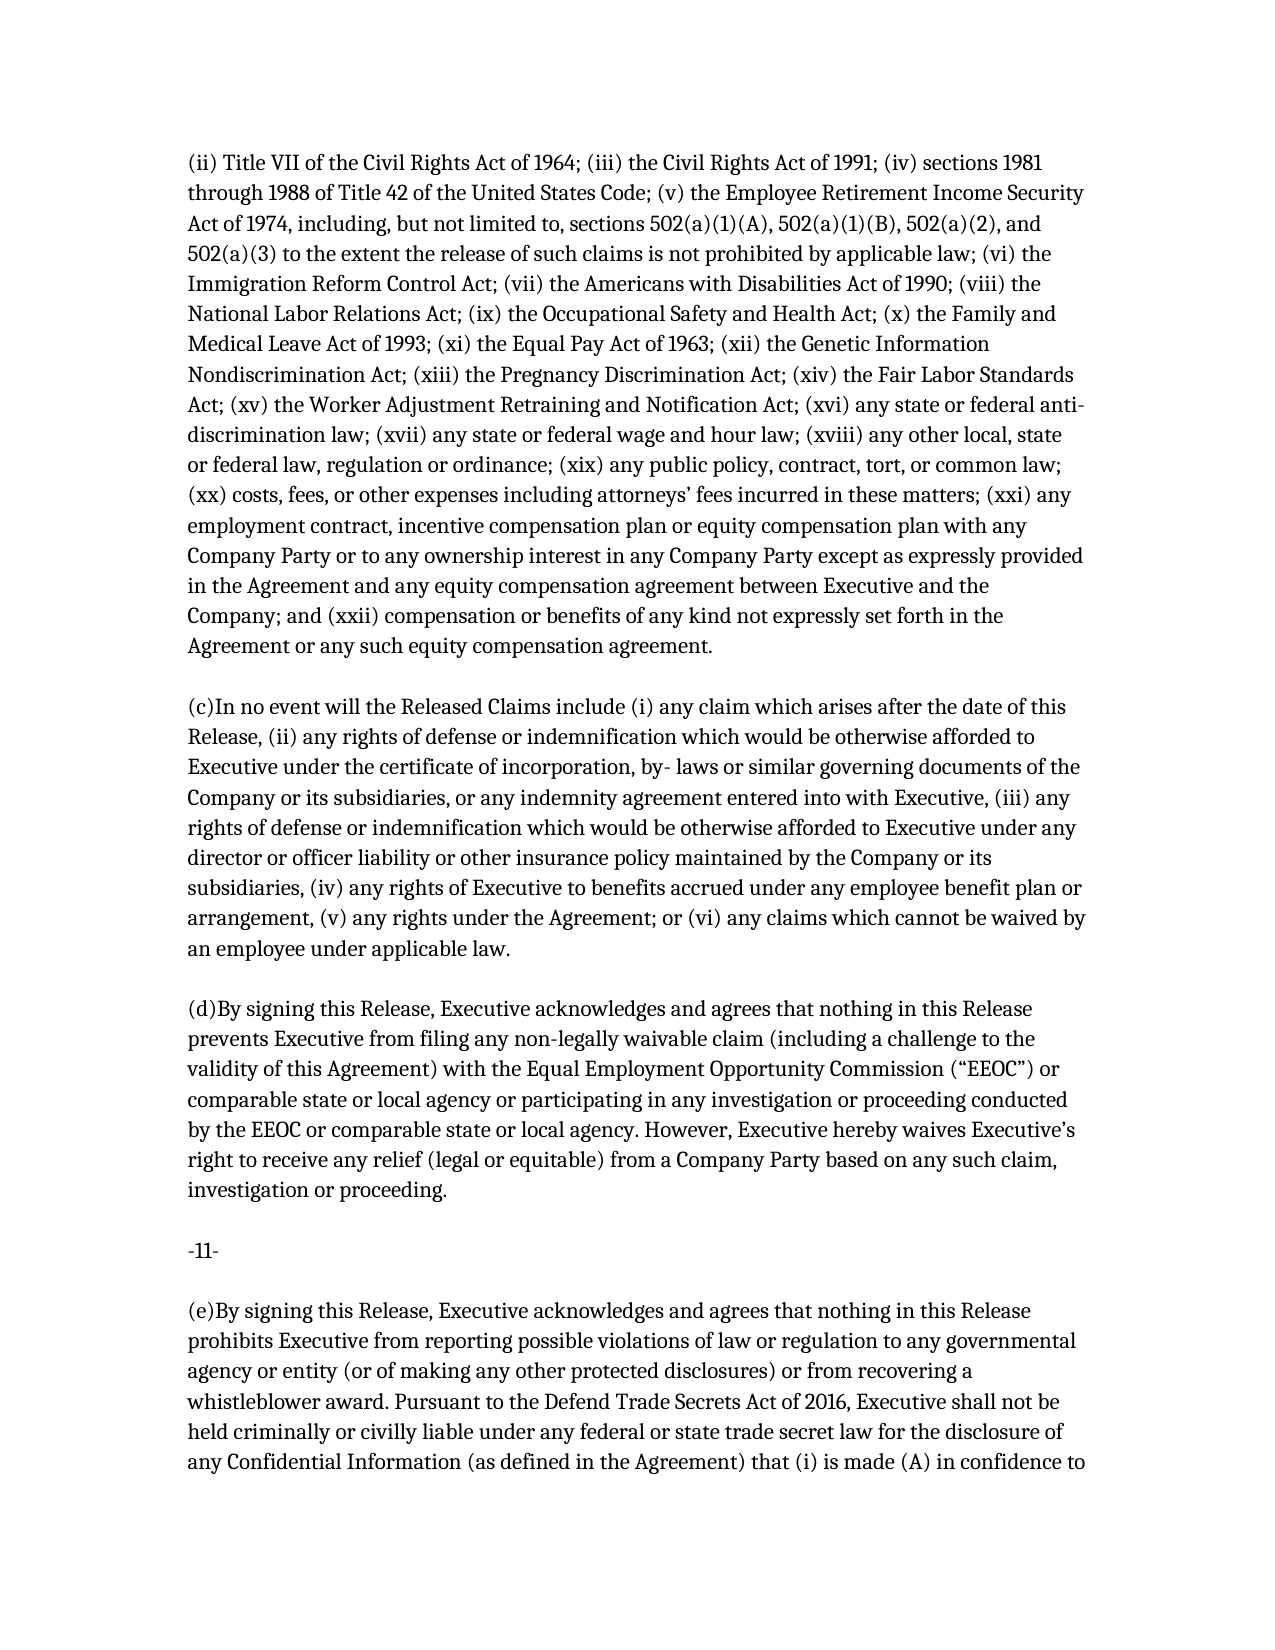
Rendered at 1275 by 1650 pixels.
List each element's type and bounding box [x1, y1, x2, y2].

text [187, 150, 1087, 1475]
